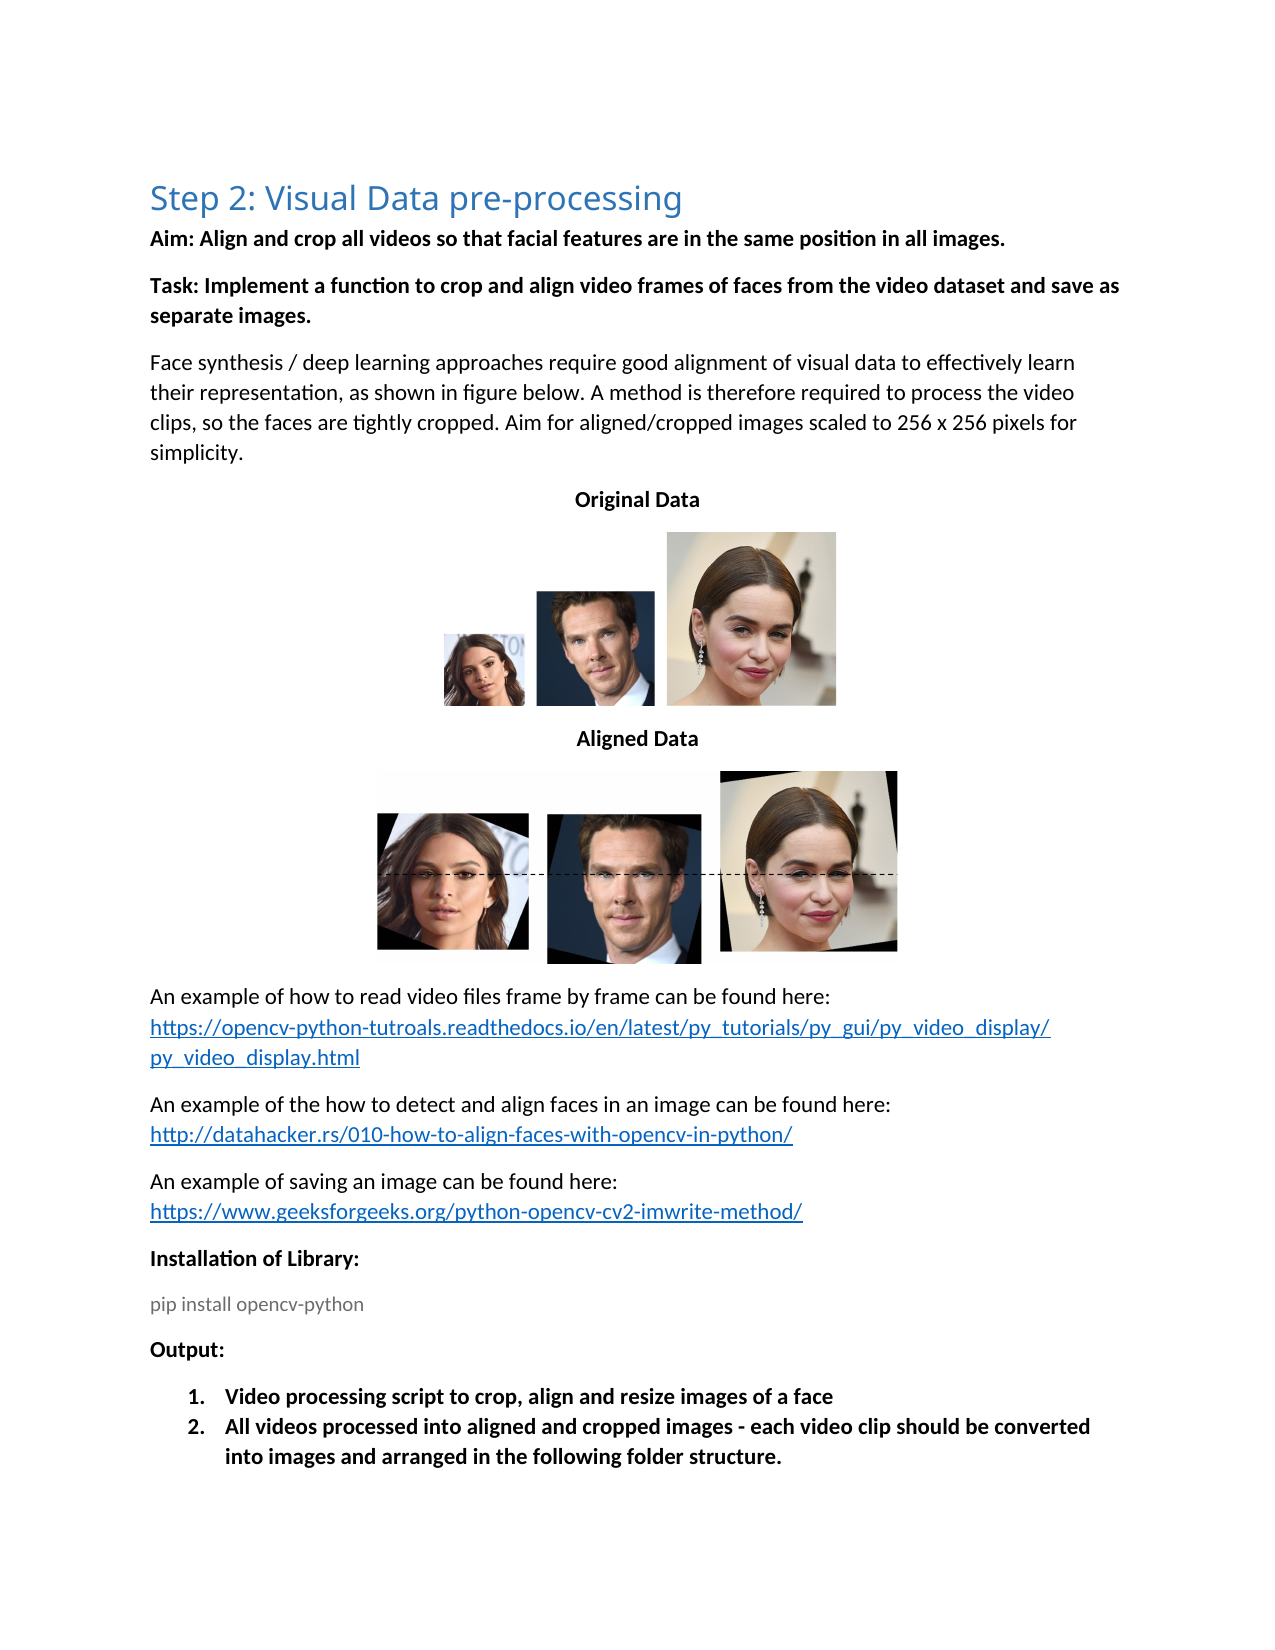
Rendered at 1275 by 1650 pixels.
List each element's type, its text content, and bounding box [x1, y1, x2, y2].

text Face synthesis / deep learning approaches require good alignment of visual data to effectively learn their representation, as shown in figure below. A method is therefore required to process the video clips, so the faces are tightly cropped. Aim for aligned/cropped images scaled to 256 x 256 pixels for simplicity. [150, 348, 1125, 467]
list Video processing script to crop, align and resize images of a face [187, 1382, 1125, 1410]
text An example of the how to detect and align faces in an image can be found here: http://datahacker.rs/010-how-to-align-faces-with-opencv-in-python/ [150, 1090, 1125, 1148]
text Aim: Align and crop all videos so that facial features are in the same position in all images. [150, 224, 1125, 252]
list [187, 1412, 1125, 1470]
text Original Data [150, 485, 1125, 513]
text Aligned Data [150, 724, 1125, 753]
subtitle Step 2: Visual Data pre-processing [150, 175, 1125, 220]
text Task: Implement a function to crop and align video frames of faces from the video dataset and save as separate images. [150, 271, 1125, 329]
text An example of how to read video files frame by frame can be found here: https://opencv-python-tutroals.readthedocs.io/en/latest/py_tutorials/py_gui/py_video_display/py_video_display.html [150, 982, 1125, 1071]
text Output: [150, 1335, 1125, 1363]
text Installation of Library: [150, 1244, 1125, 1272]
text pip install opencv-python [150, 1291, 1125, 1316]
text An example of saving an image can be found here: https://www.geeksforgeeks.org/python-opencv-cv2-imwrite-method/ [150, 1167, 1125, 1225]
